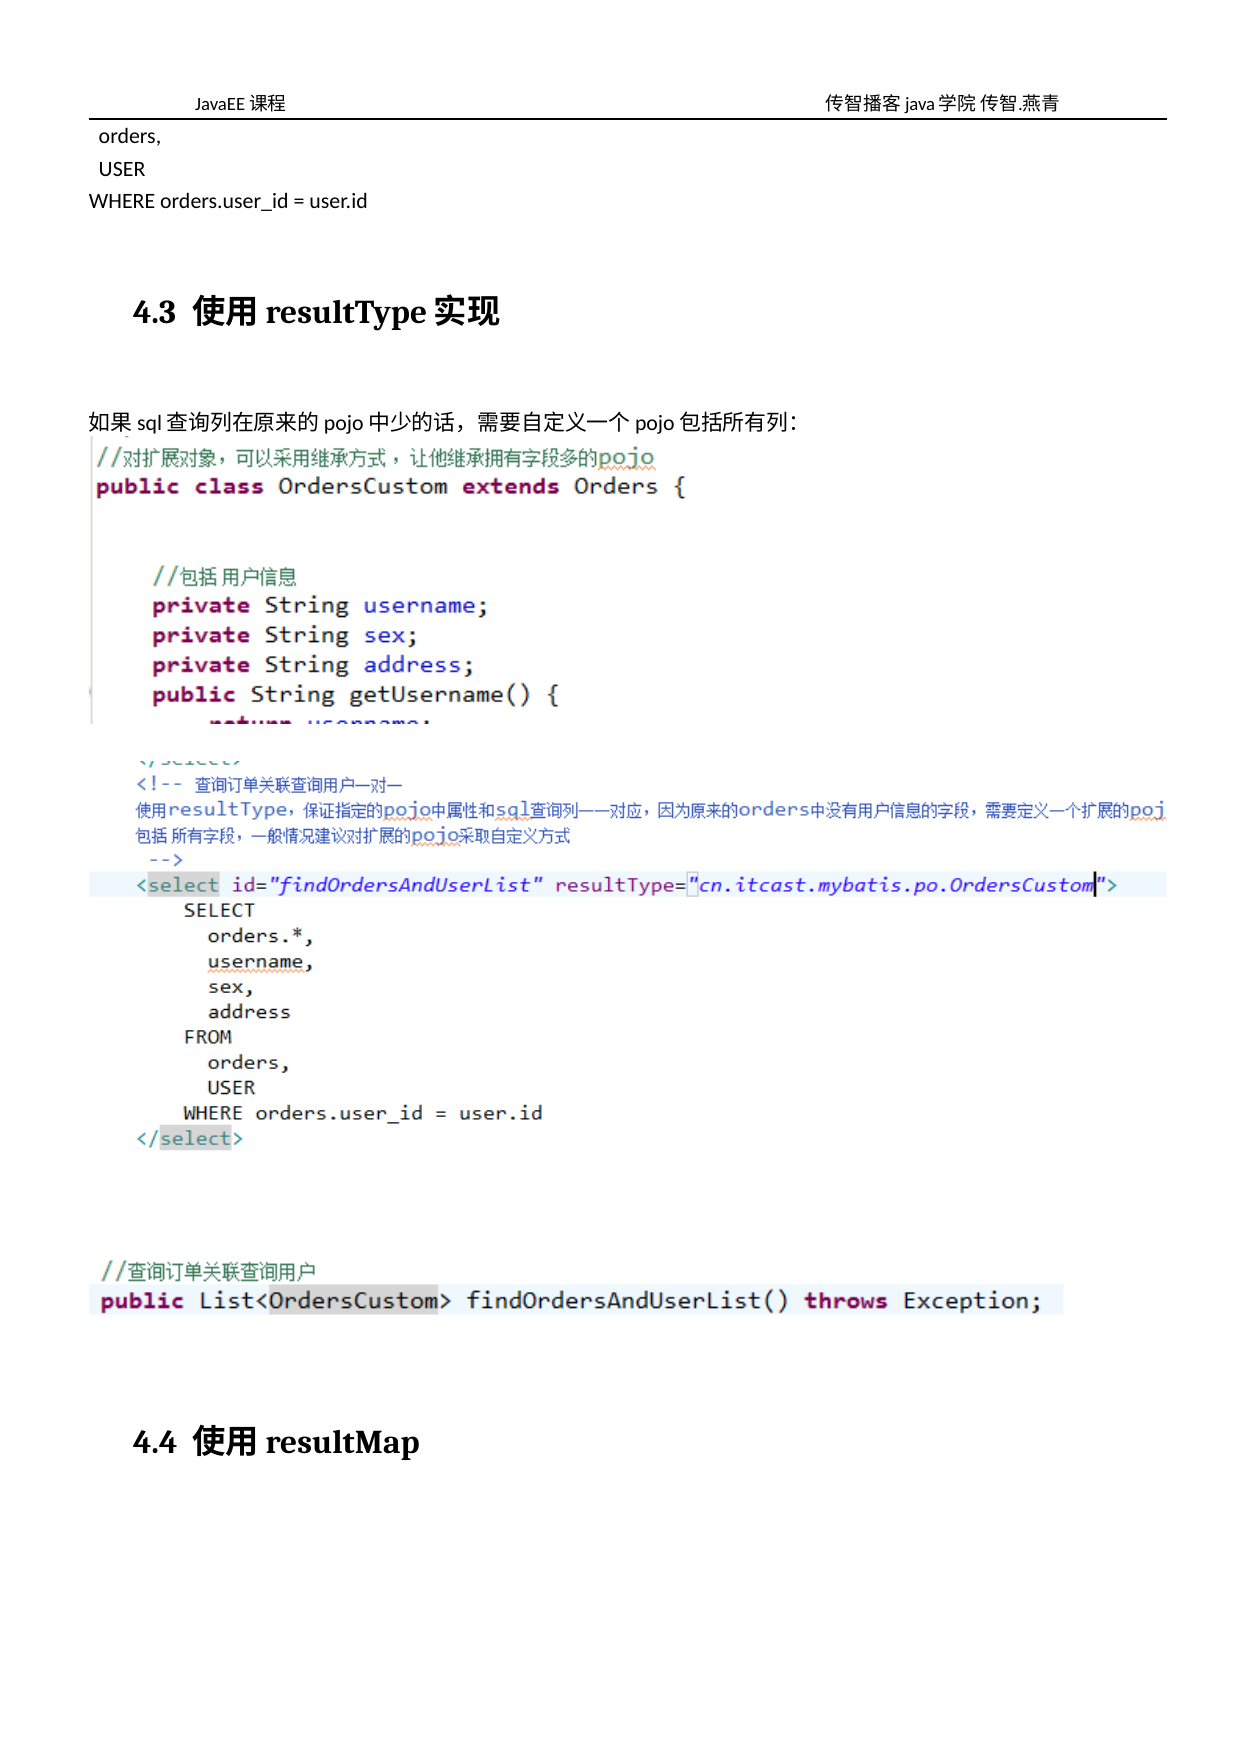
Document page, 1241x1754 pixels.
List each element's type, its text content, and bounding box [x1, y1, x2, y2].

picture [88, 436, 739, 724]
text 如果sql查询列在原来的pojo中少的话，需要自定义一个pojo包括所有列： [89, 404, 1167, 437]
text orders, [89, 120, 1167, 152]
text WHERE orders.user_id = user.id [89, 185, 1167, 217]
subtitle 使用resultType实现 [133, 277, 1167, 342]
subtitle 使用resultMap [133, 1406, 1167, 1471]
picture [88, 1249, 1064, 1334]
picture [88, 761, 1167, 1153]
text USER [89, 152, 1167, 185]
